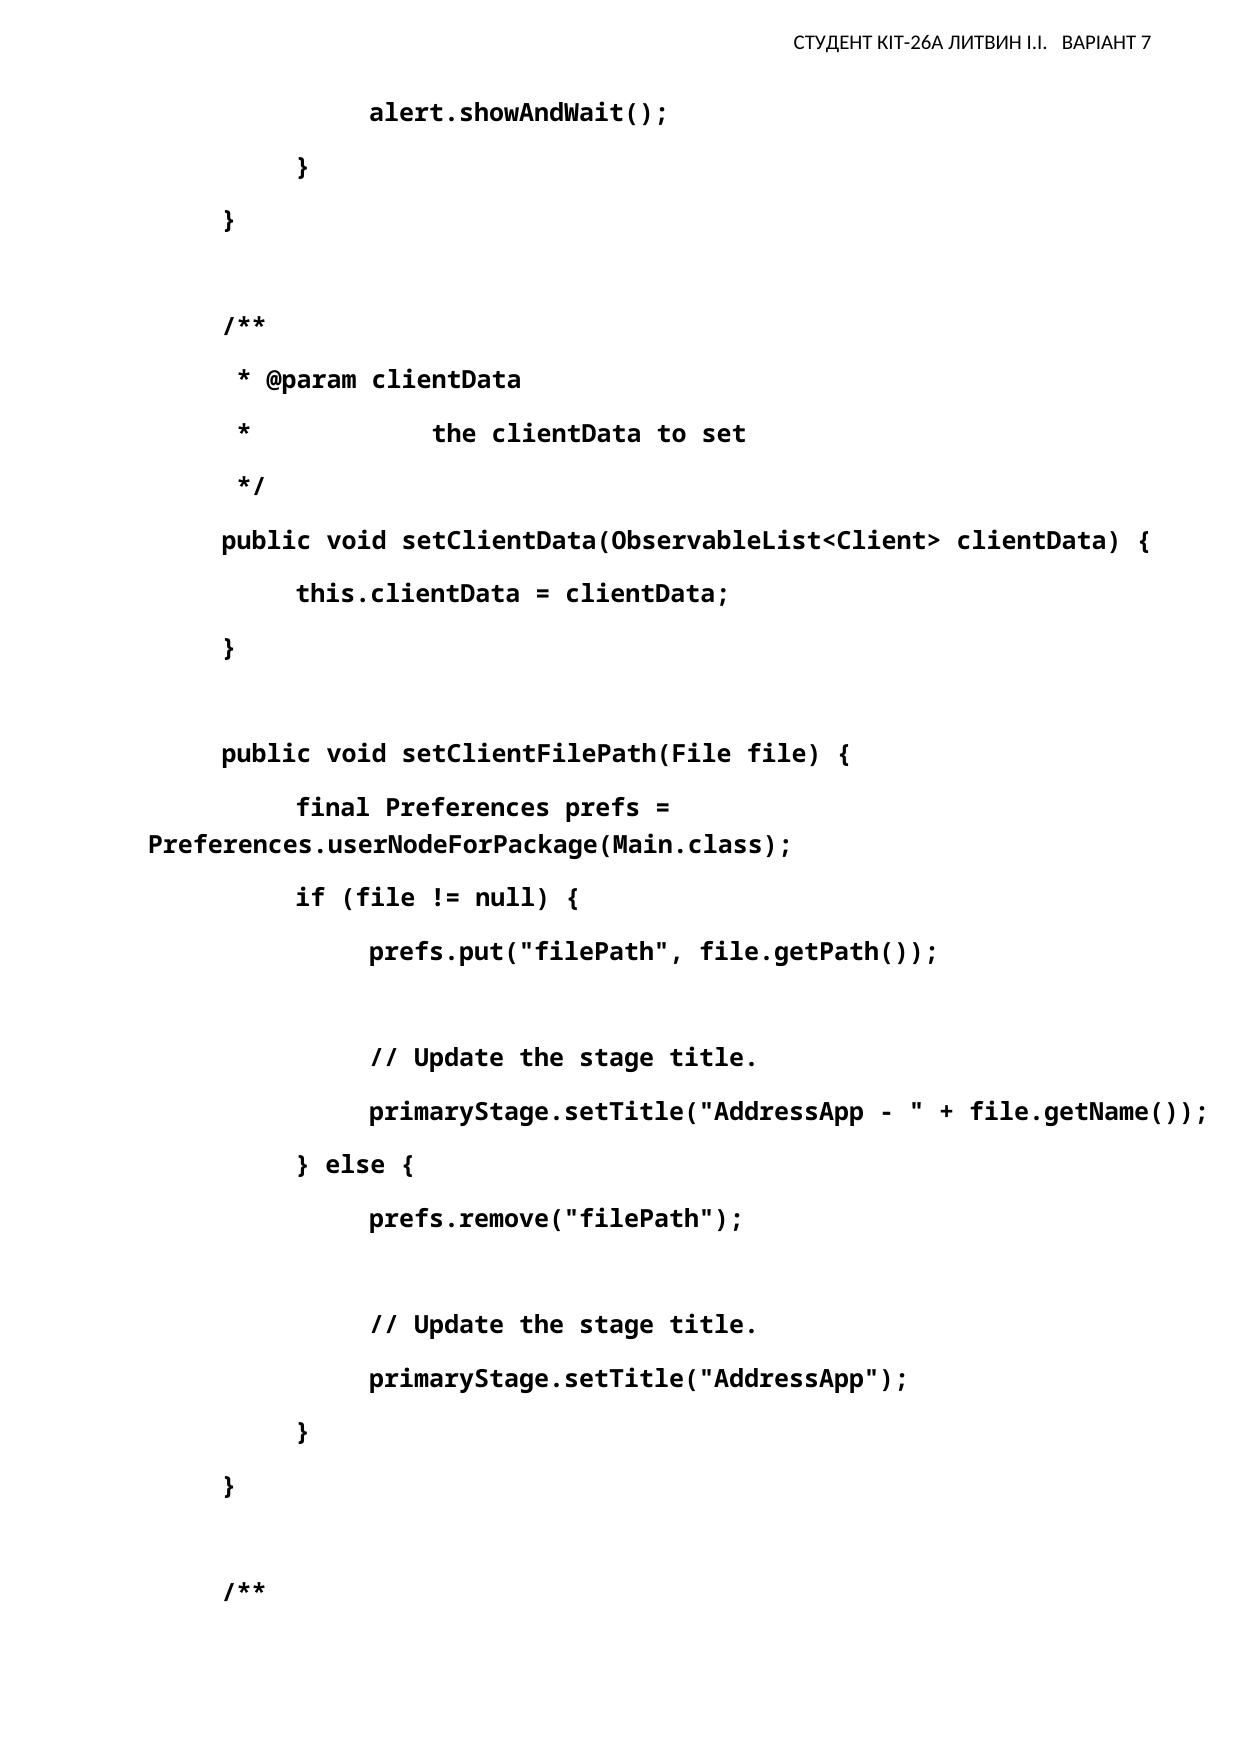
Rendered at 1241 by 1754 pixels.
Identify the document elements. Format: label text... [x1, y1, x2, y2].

text * the clientData to set [148, 415, 1211, 449]
text } [148, 1467, 1211, 1502]
text * @param clientData [148, 362, 1211, 396]
text public void setClientData(ObservableList<Client> clientData) { [148, 522, 1211, 556]
text /** [148, 1574, 1211, 1608]
text } [148, 629, 1211, 663]
text primaryStage.setTitle("AddressApp"); [148, 1361, 1211, 1395]
text } [148, 202, 1211, 236]
text final Preferences prefs = Preferences.userNodeForPackage(Main.class); [148, 789, 1211, 860]
text prefs.remove("filePath"); [148, 1200, 1211, 1234]
text // Update the stage title. [148, 1040, 1211, 1074]
text alert.showAndWait(); [148, 95, 1211, 129]
text /** [148, 308, 1211, 343]
text primaryStage.setTitle("AddressApp - " + file.getName()); [148, 1093, 1211, 1127]
text prefs.put("filePath", file.getPath()); [148, 933, 1211, 967]
text this.clientData = clientData; [148, 576, 1211, 610]
text } [148, 1414, 1211, 1448]
text } else { [148, 1147, 1211, 1181]
text // Update the stage title. [148, 1307, 1211, 1341]
text } [148, 148, 1211, 182]
text if (file != null) { [148, 880, 1211, 914]
text public void setClientFilePath(File file) { [148, 736, 1211, 770]
text */ [148, 469, 1211, 503]
